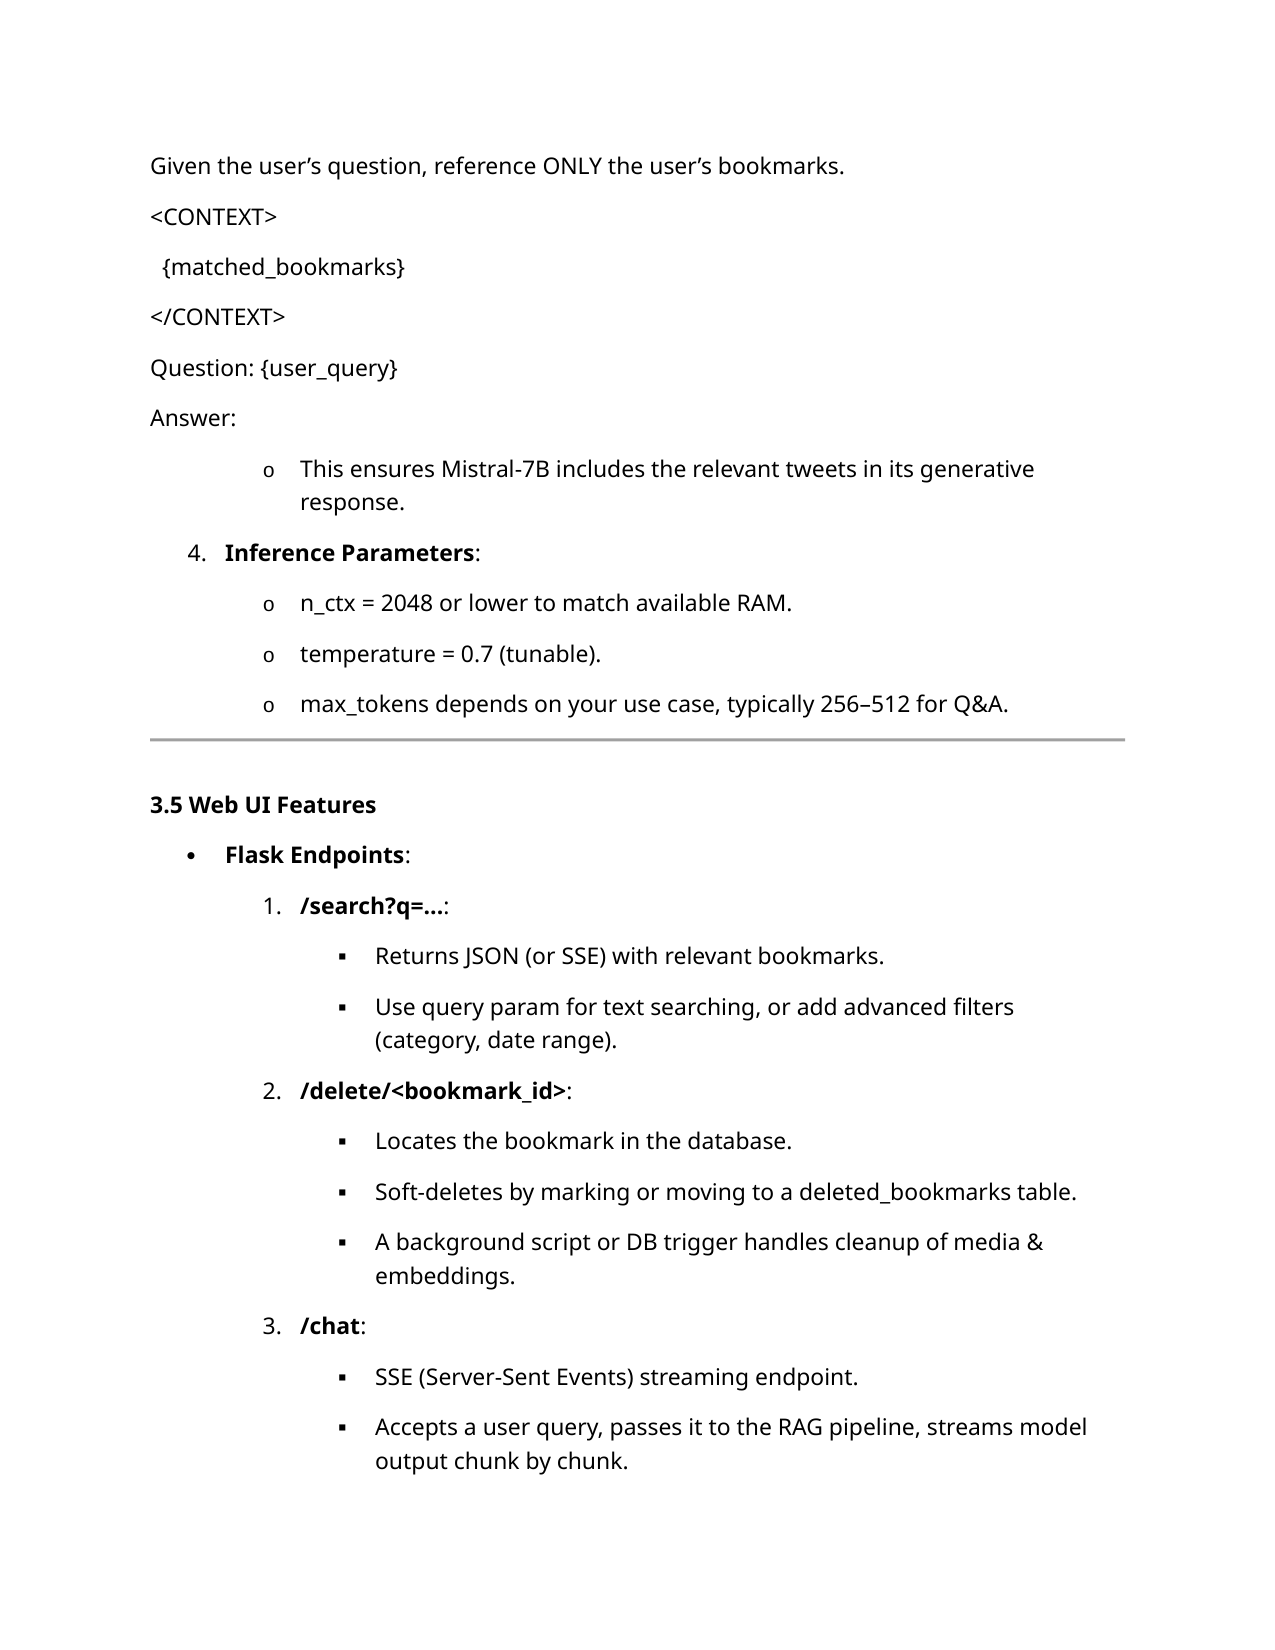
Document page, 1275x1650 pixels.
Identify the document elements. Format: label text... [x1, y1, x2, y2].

list /search?q=...: [262, 889, 1125, 921]
list /chat: [262, 1310, 1125, 1341]
list temperature = 0.7 (tunable). [262, 637, 1125, 669]
list Use query param for text searching, or add advanced filters (category, date range). [337, 990, 1125, 1055]
list Locates the bookmark in the database. [337, 1125, 1125, 1156]
list Soft-deletes by marking or moving to a deleted_bookmarks table. [337, 1175, 1125, 1207]
text </CONTEXT> [150, 301, 1125, 332]
list A background script or DB trigger handles cleanup of media & embeddings. [337, 1226, 1125, 1291]
text Given the user’s question, reference ONLY the user’s bookmarks. [150, 150, 1125, 181]
list n_ctx = 2048 or lower to match available RAM. [262, 587, 1125, 618]
list Flask Endpoints: [187, 839, 1125, 870]
list SSE (Server-Sent Events) streaming endpoint. [337, 1360, 1125, 1392]
list Inference Parameters: [187, 537, 1125, 568]
text Question: {user_query} [150, 352, 1125, 383]
list This ensures Mistral-7B includes the relevant tweets in its generative response. [262, 452, 1125, 517]
text {matched_bookmarks} [150, 251, 1125, 282]
list /delete/<bookmark_id>: [262, 1074, 1125, 1106]
list max_tokens depends on your use case, typically 256–512 for Q&A. [262, 688, 1125, 719]
text <CONTEXT> [150, 200, 1125, 232]
list Returns JSON (or SSE) with relevant bookmarks. [337, 940, 1125, 971]
text Answer: [150, 402, 1125, 433]
text 3.5 Web UI Features [150, 789, 1125, 820]
list Accepts a user query, passes it to the RAG pipeline, streams model output chunk by chunk. [337, 1411, 1125, 1476]
